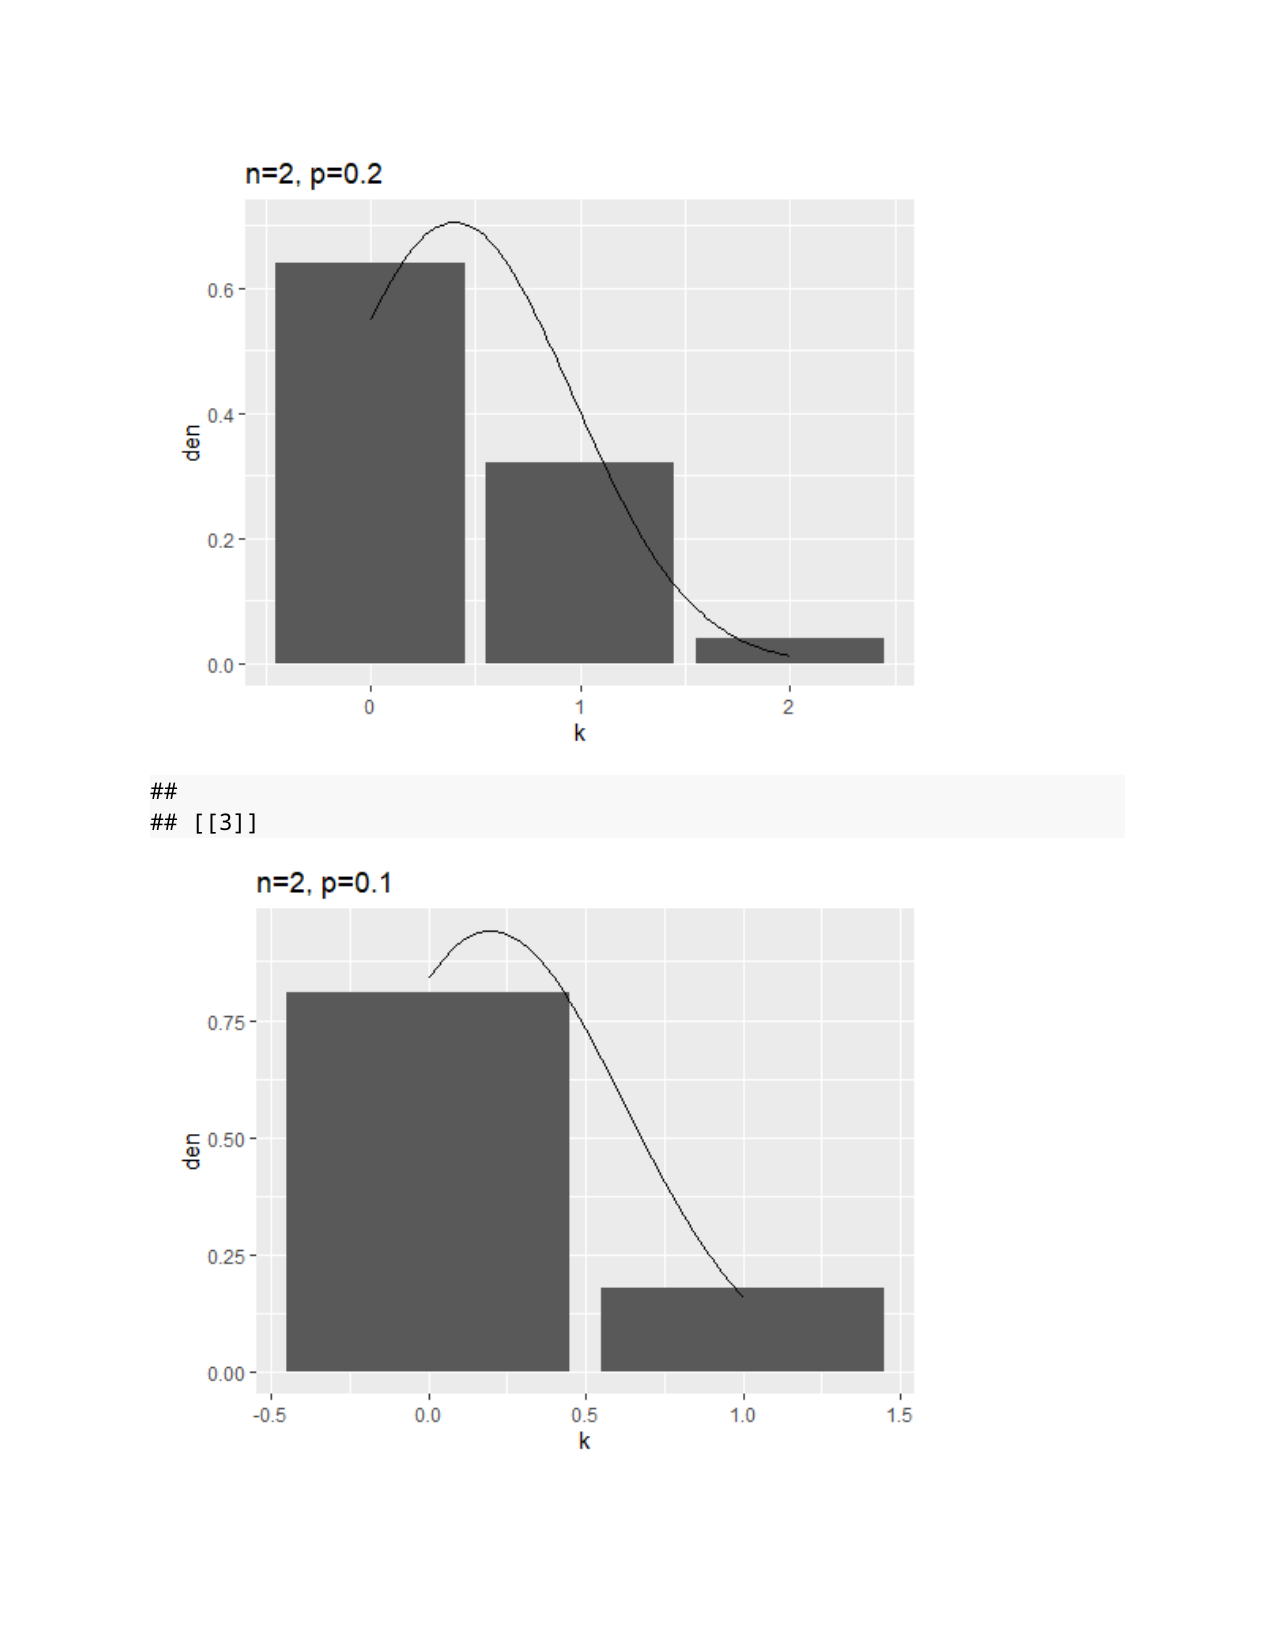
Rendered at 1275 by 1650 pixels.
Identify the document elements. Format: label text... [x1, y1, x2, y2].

picture [168, 150, 927, 757]
picture [168, 858, 927, 1465]
text ## ## [[3]] [150, 775, 1125, 838]
